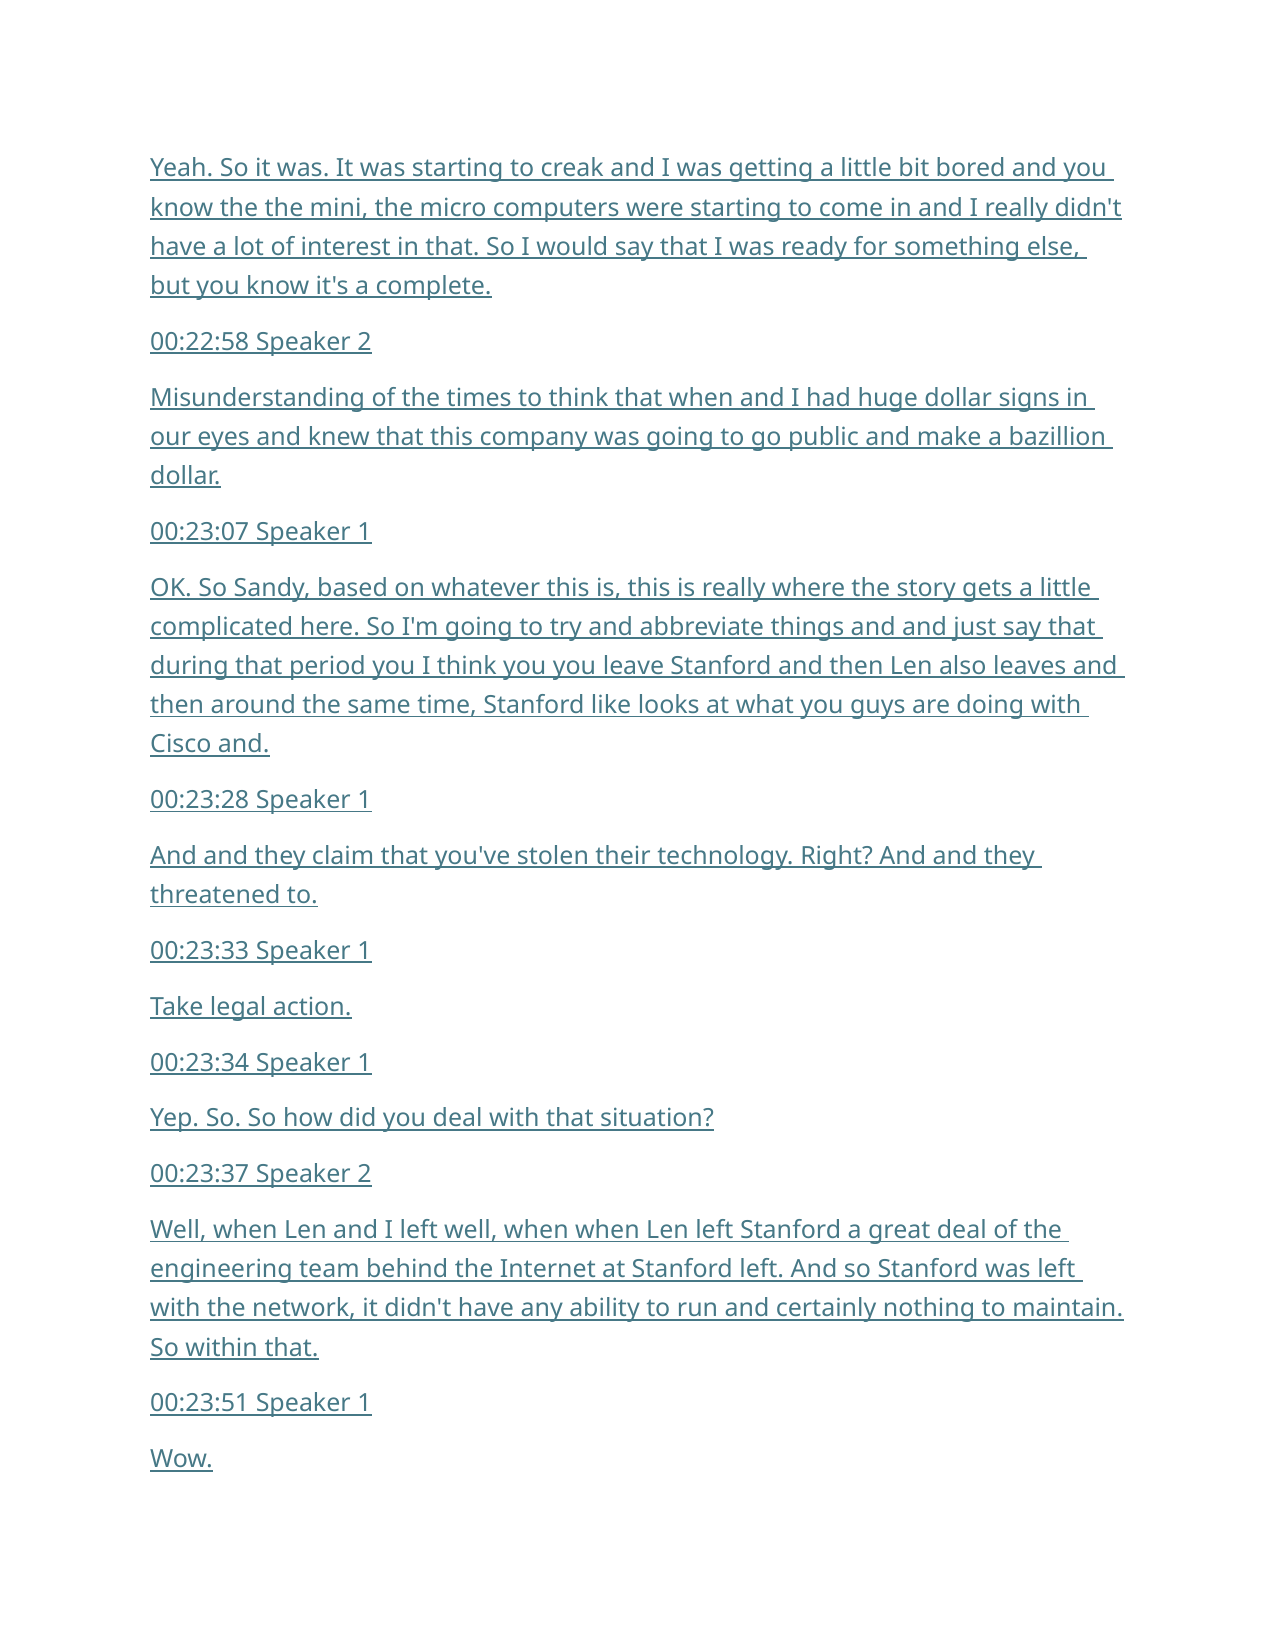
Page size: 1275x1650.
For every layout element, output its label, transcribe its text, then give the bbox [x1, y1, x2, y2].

text 00:23:51 Speaker 1 [150, 1385, 1125, 1419]
text Misunderstanding of the times to think that when and I had huge dollar signs in our eyes and knew that this company was going to go public and make a bazillion dollar. [150, 379, 1125, 492]
text OK. So Sandy, based on whatever this is, this is really where the story gets a little complicated here. So I'm going to try and abbreviate things and and just say that during that period you I think you you leave Stanford and then Len also leaves and then around the same time, Stanford like looks at what you guys are doing with Cisco and. [150, 569, 1125, 676]
text Wow. [150, 1441, 1125, 1475]
text Well, when Len and I left well, when when Len left Stanford a great deal of the engineering team behind the Internet at Stanford left. And so Stanford was left with the network, it didn't have any ability to run and certainly nothing to maintain. So within that. [150, 1212, 1125, 1363]
text 00:23:37 Speaker 2 [150, 1156, 1125, 1190]
text Yeah. So it was. It was starting to creak and I was getting a little bit bored and you know the the mini, the micro computers were starting to come in and I really didn't have a lot of interest in that. So I would say that I was ready for something else, but you know it's a complete. [150, 150, 1125, 302]
text Yep. So. So how did you deal with that situation? [150, 1100, 1125, 1134]
text OK. So Sandy, based on whatever this is, this is really where the story gets a little complicated here. So I'm going to try and abbreviate things and and just say that during that period you I think you you leave Stanford and then Len also leaves and then around the same time, Stanford like looks at what you guys are doing with Cisco and. [150, 678, 1125, 760]
text Take legal action. [150, 988, 1125, 1022]
text And and they claim that you've stolen their technology. Right? And and they threatened to. [150, 837, 1125, 911]
text 00:23:07 Speaker 1 [150, 513, 1125, 547]
text 00:22:58 Speaker 2 [150, 323, 1125, 357]
text 00:23:28 Speaker 1 [150, 782, 1125, 816]
text 00:23:33 Speaker 1 [150, 932, 1125, 967]
text 00:23:34 Speaker 1 [150, 1044, 1125, 1078]
